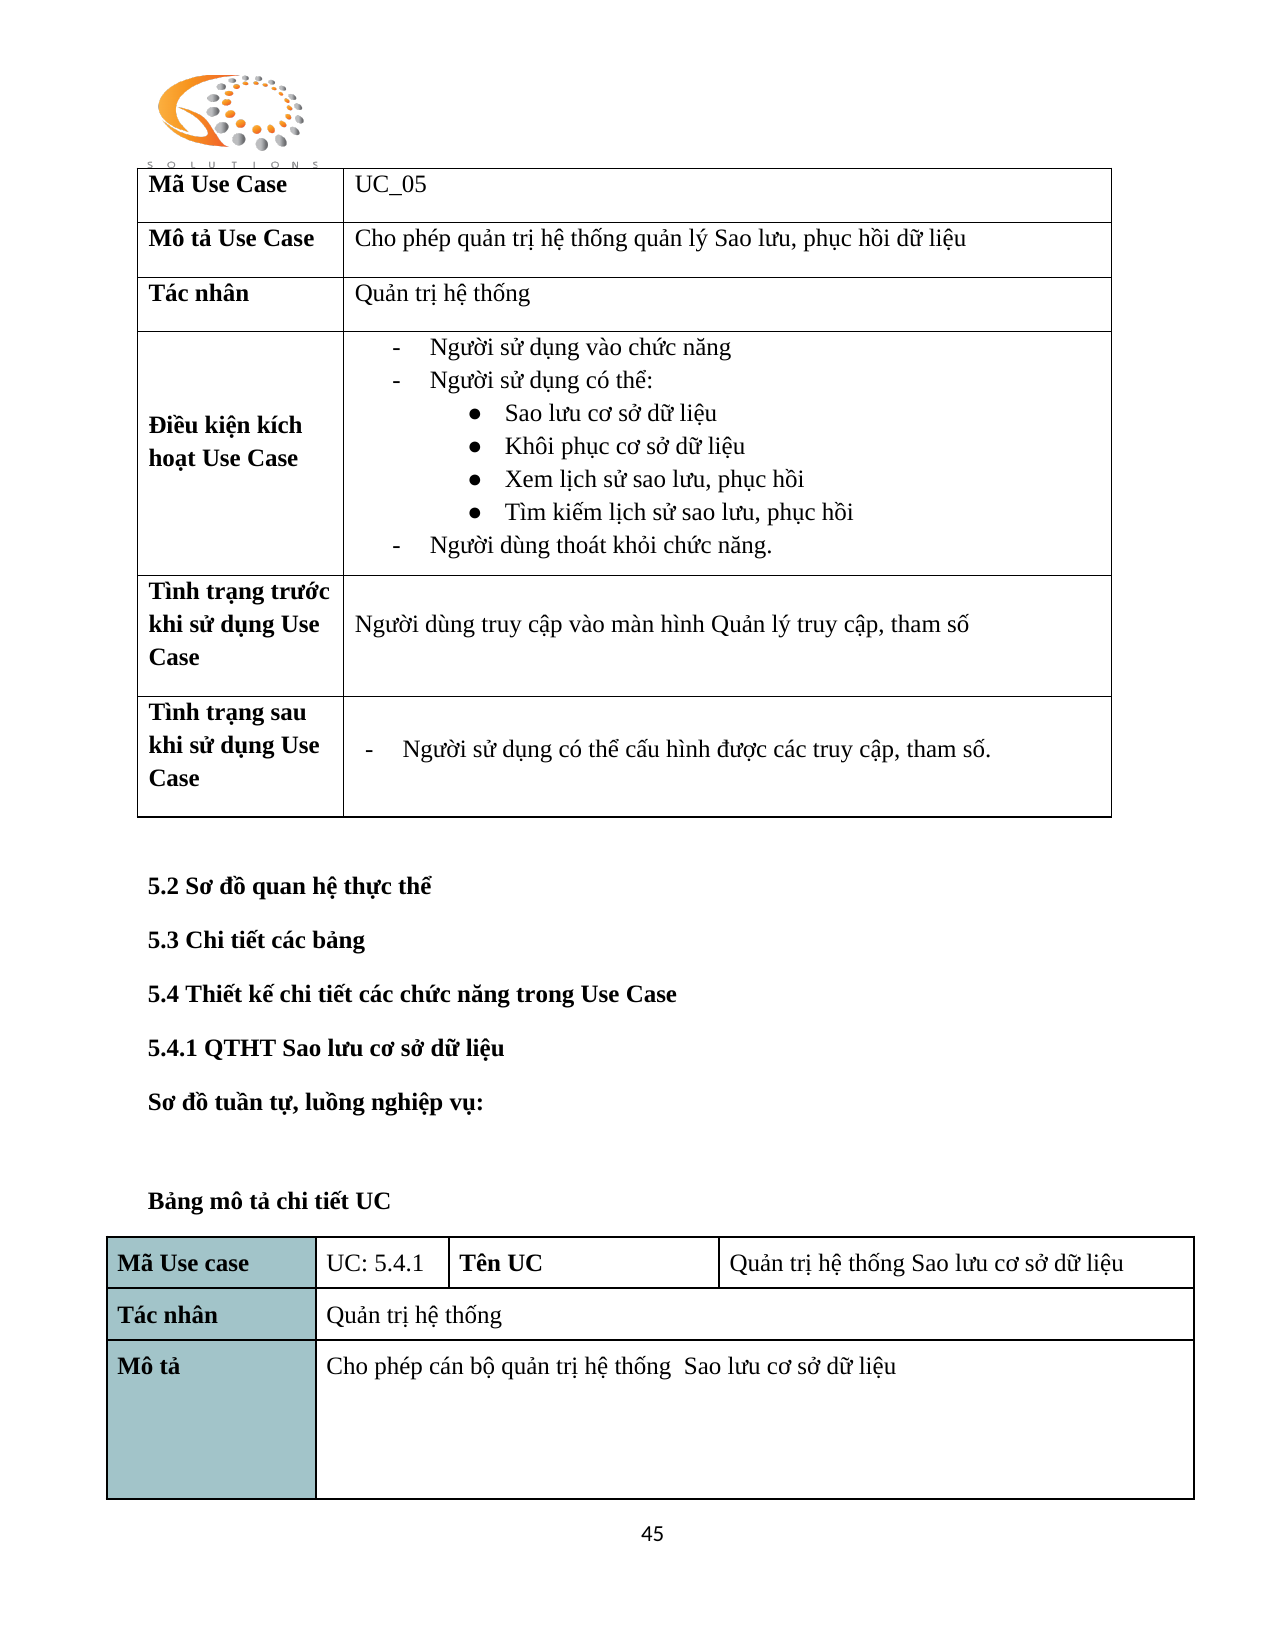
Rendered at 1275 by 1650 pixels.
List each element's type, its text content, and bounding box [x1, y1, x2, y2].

text 5.4 Thiết kế chi tiết các chức năng trong Use Case [148, 979, 1157, 1008]
table_cell Người sử dụng có thể cấu hình được các truy cập, tham số. [344, 697, 1111, 816]
table_cell Quản trị hệ thống [344, 278, 1111, 331]
picture [147, 75, 318, 168]
table_cell Người dùng truy cập vào màn hình Quản lý truy cập, tham số [344, 576, 1111, 696]
table_header Tên UC [450, 1238, 718, 1287]
table_cell Cho phép quản trị hệ thống quản lý Sao lưu, phục hồi dữ liệu [344, 223, 1111, 277]
table_cell Tình trạng trước khi sử dụng Use Case [138, 576, 343, 696]
table_cell Điều kiện kích hoạt Use Case [138, 332, 343, 575]
table_cell Mã Use Case [138, 169, 343, 222]
table_header UC: 5.4.1 [317, 1238, 448, 1287]
text Bảng mô tả chi tiết UC [148, 1186, 1157, 1215]
table_cell UC_05 [344, 169, 1111, 222]
text 5.3 Chi tiết các bảng [148, 925, 1157, 954]
table_cell Quản trị hệ thống [317, 1289, 1193, 1339]
table_cell Mô tả [108, 1341, 315, 1498]
table_cell Cho phép cán bộ quản trị hệ thống Sao lưu cơ sở dữ liệu [317, 1341, 1193, 1498]
table_cell Tác nhân [138, 278, 343, 331]
table_cell Tình trạng sau khi sử dụng Use Case [138, 697, 343, 816]
text 5.2 Sơ đồ quan hệ thực thể [148, 871, 1157, 900]
table_cell Mô tả Use Case [138, 223, 343, 277]
table_header Quản trị hệ thống Sao lưu cơ sở dữ liệu [720, 1238, 1193, 1287]
text 5.4.1 QTHT Sao lưu cơ sở dữ liệu [148, 1033, 1157, 1062]
table_cell Tác nhân [108, 1289, 315, 1339]
table_header Mã Use case [108, 1238, 315, 1287]
table_cell Người sử dụng vào chức năng Người sử dụng có thể: Sao lưu cơ sở dữ liệu Khôi phục cơ sở dữ liệu Xem lịch sử sao lưu, phục hồi Tìm kiếm lịch sử sao lưu, phục hồi Người dùng thoát khỏi chức năng. [344, 332, 1111, 575]
text Sơ đồ tuần tự, luồng nghiệp vụ: [148, 1087, 1157, 1116]
